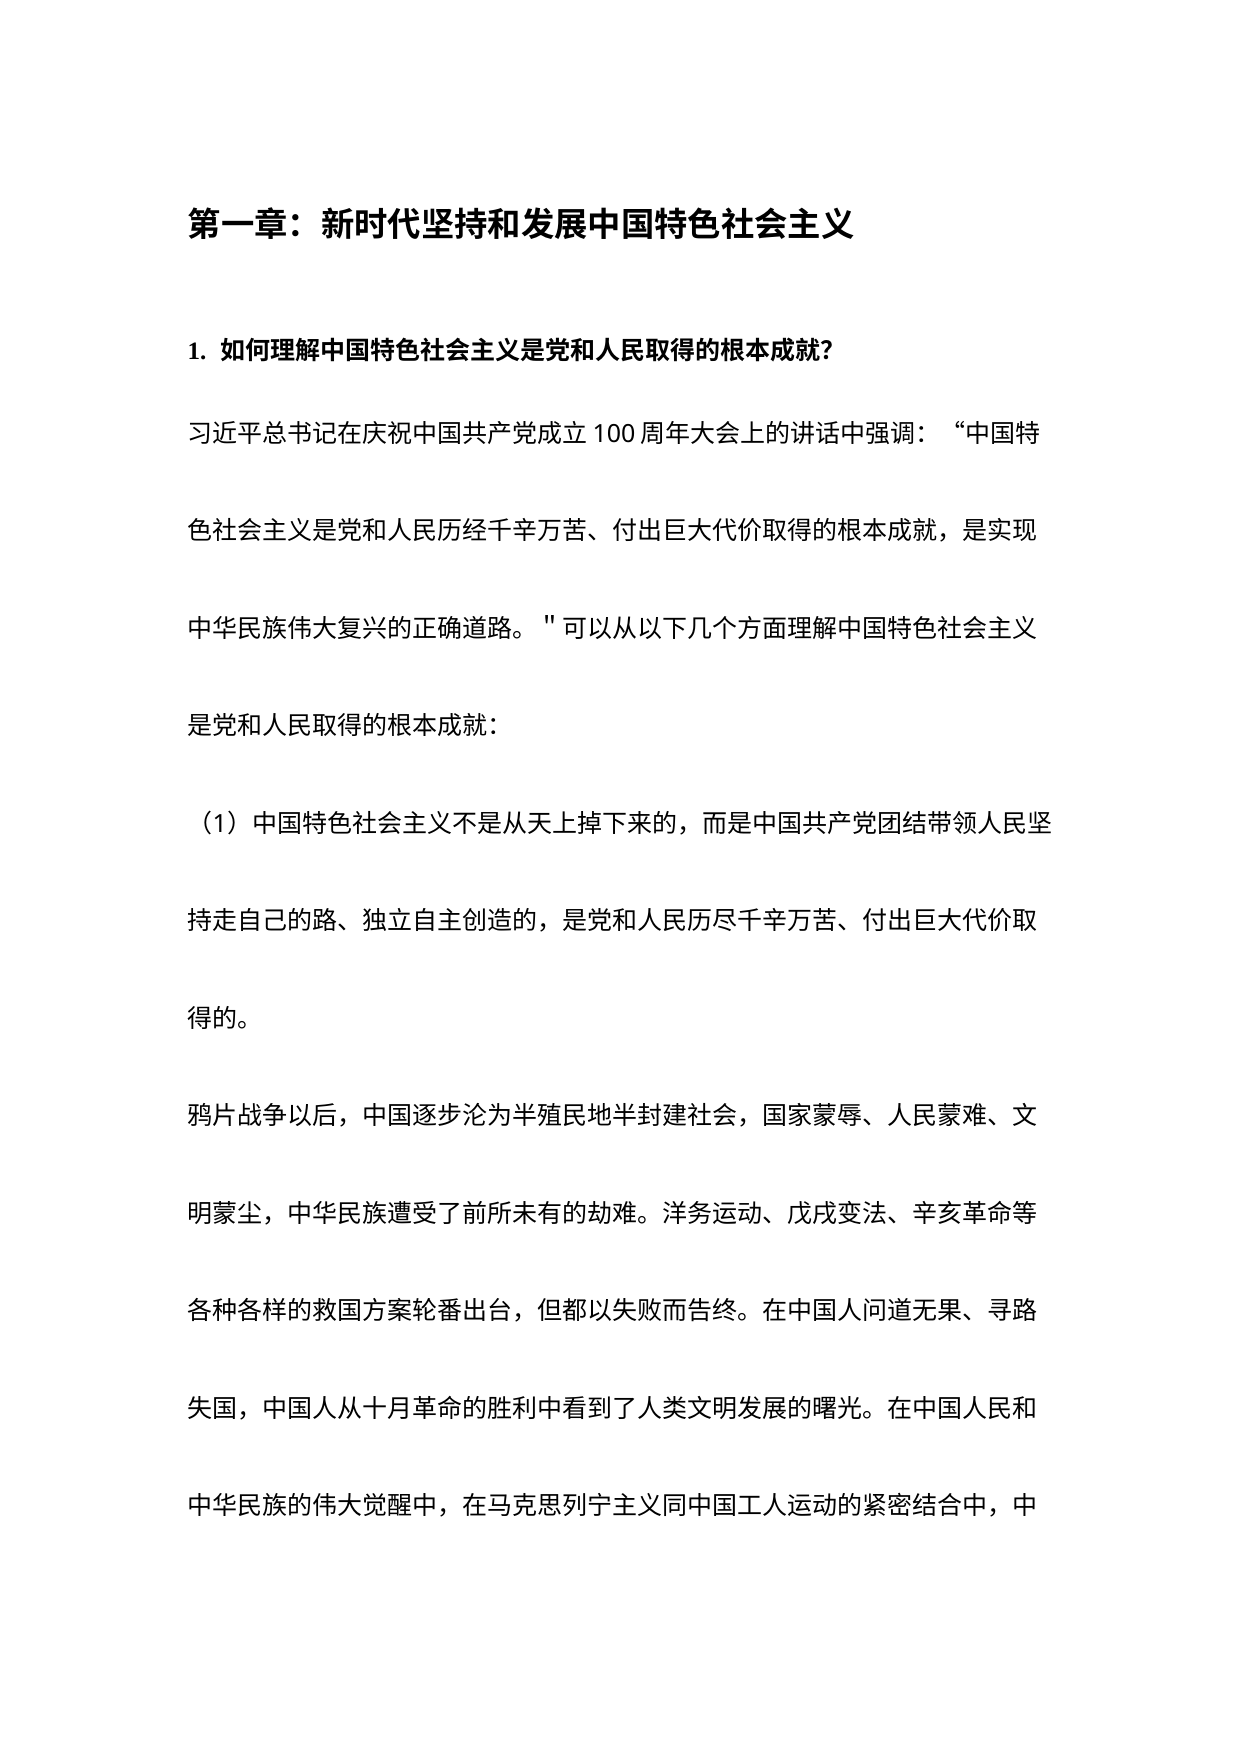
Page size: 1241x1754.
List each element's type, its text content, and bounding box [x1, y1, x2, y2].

subtitle 第一章：新时代坚持和发展中国特色社会主义 [187, 189, 1053, 254]
list 如何理解中国特色社会主义是党和人民取得的根本成就？ [187, 316, 1053, 381]
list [187, 399, 1053, 1536]
